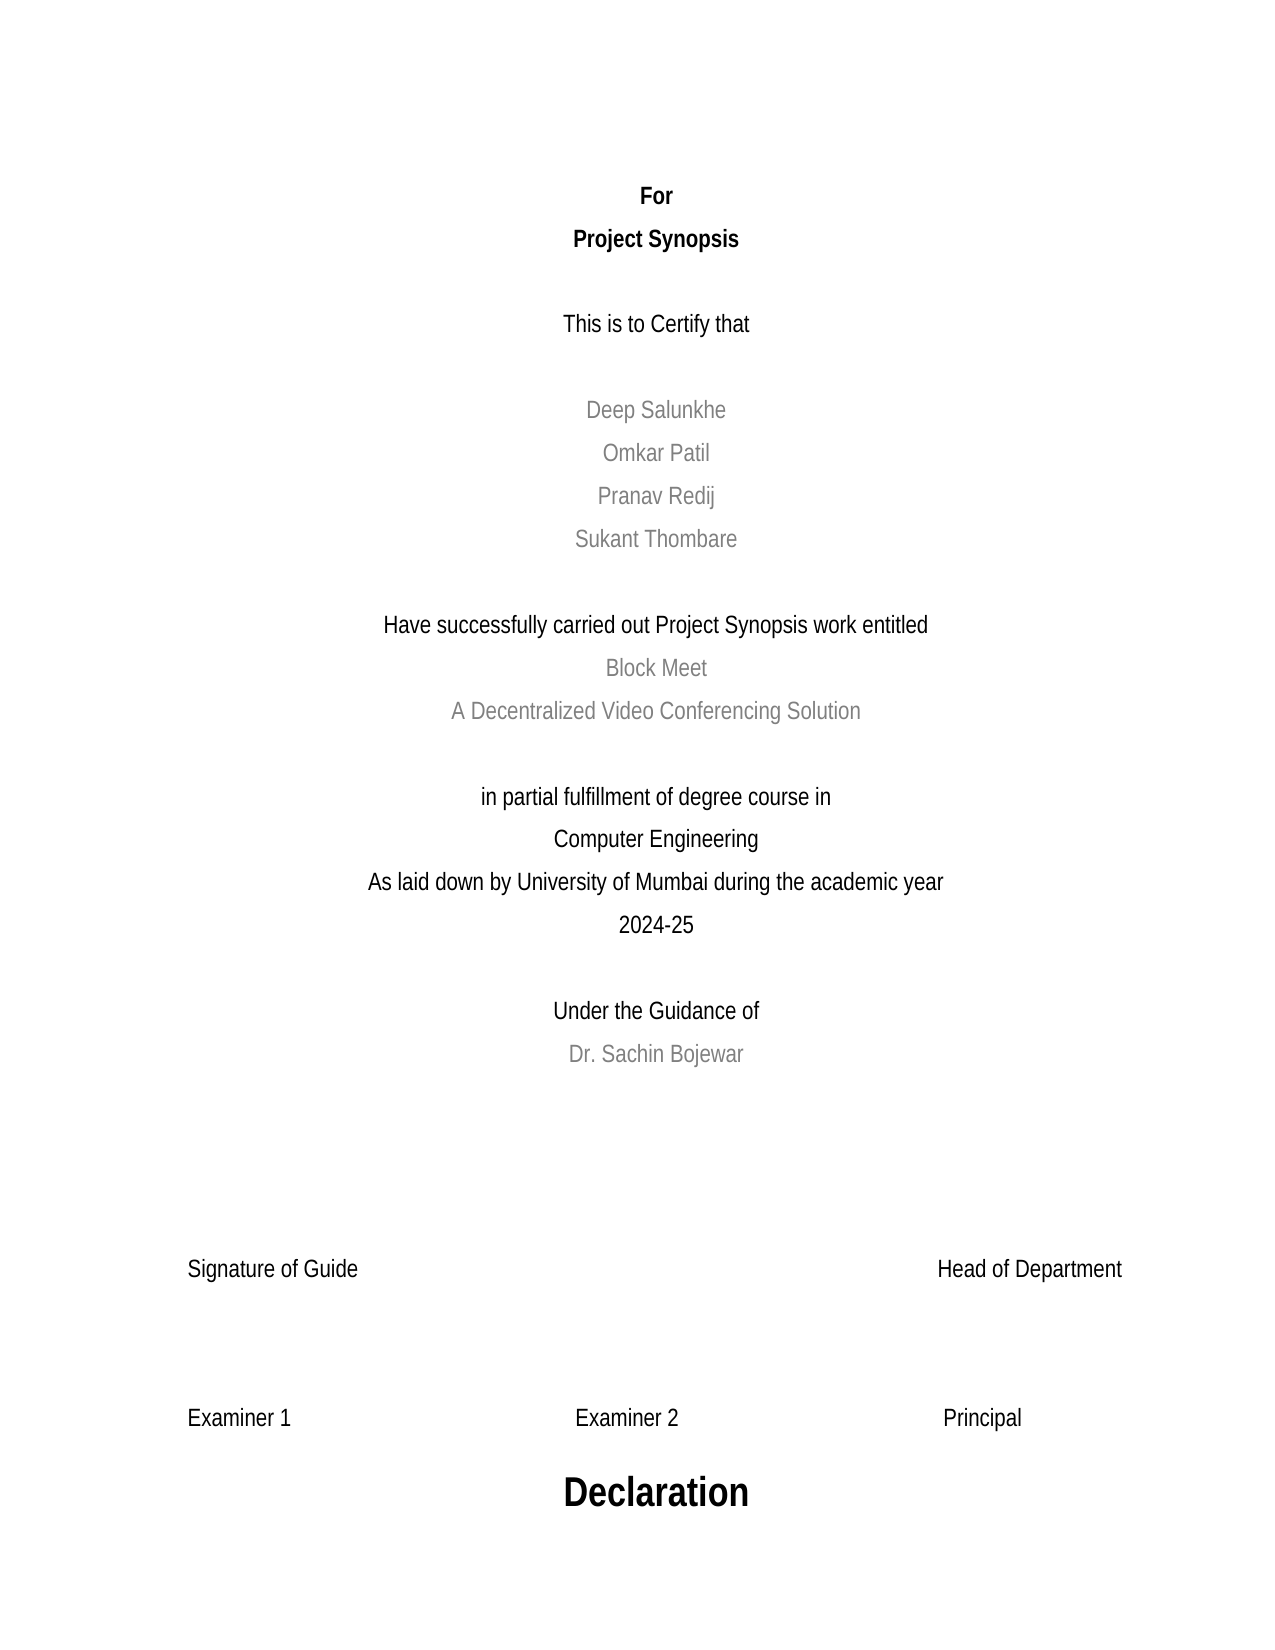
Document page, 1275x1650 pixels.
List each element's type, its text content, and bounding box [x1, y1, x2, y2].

text in partial fulfillment of degree course in [187, 782, 1125, 810]
text Sukant Thombare [187, 524, 1125, 553]
text This is to Certify that [187, 309, 1125, 338]
text Signature of Guide Head of Department [187, 1254, 1125, 1282]
text Deep Salunkhe [187, 395, 1125, 424]
text A Decentralized Video Conferencing Solution [187, 696, 1125, 724]
text Omkar Patil [187, 438, 1125, 467]
text 2024-25 [187, 910, 1125, 939]
text Examiner 1 Examiner 2 Principal [187, 1403, 1125, 1432]
text Declaration [187, 1467, 1125, 1515]
text Pranav Redij [187, 481, 1125, 510]
text Have successfully carried out Project Synopsis work entitled [187, 610, 1125, 638]
text Under the Guidance of [187, 996, 1125, 1025]
text As laid down by University of Mumbai during the academic year [187, 867, 1125, 896]
text Computer Engineering [187, 824, 1125, 853]
text Project Synopsis [187, 224, 1125, 252]
text Dr. Sachin Bojewar [187, 1039, 1125, 1068]
text For [187, 181, 1125, 209]
text Block Meet [187, 653, 1125, 681]
